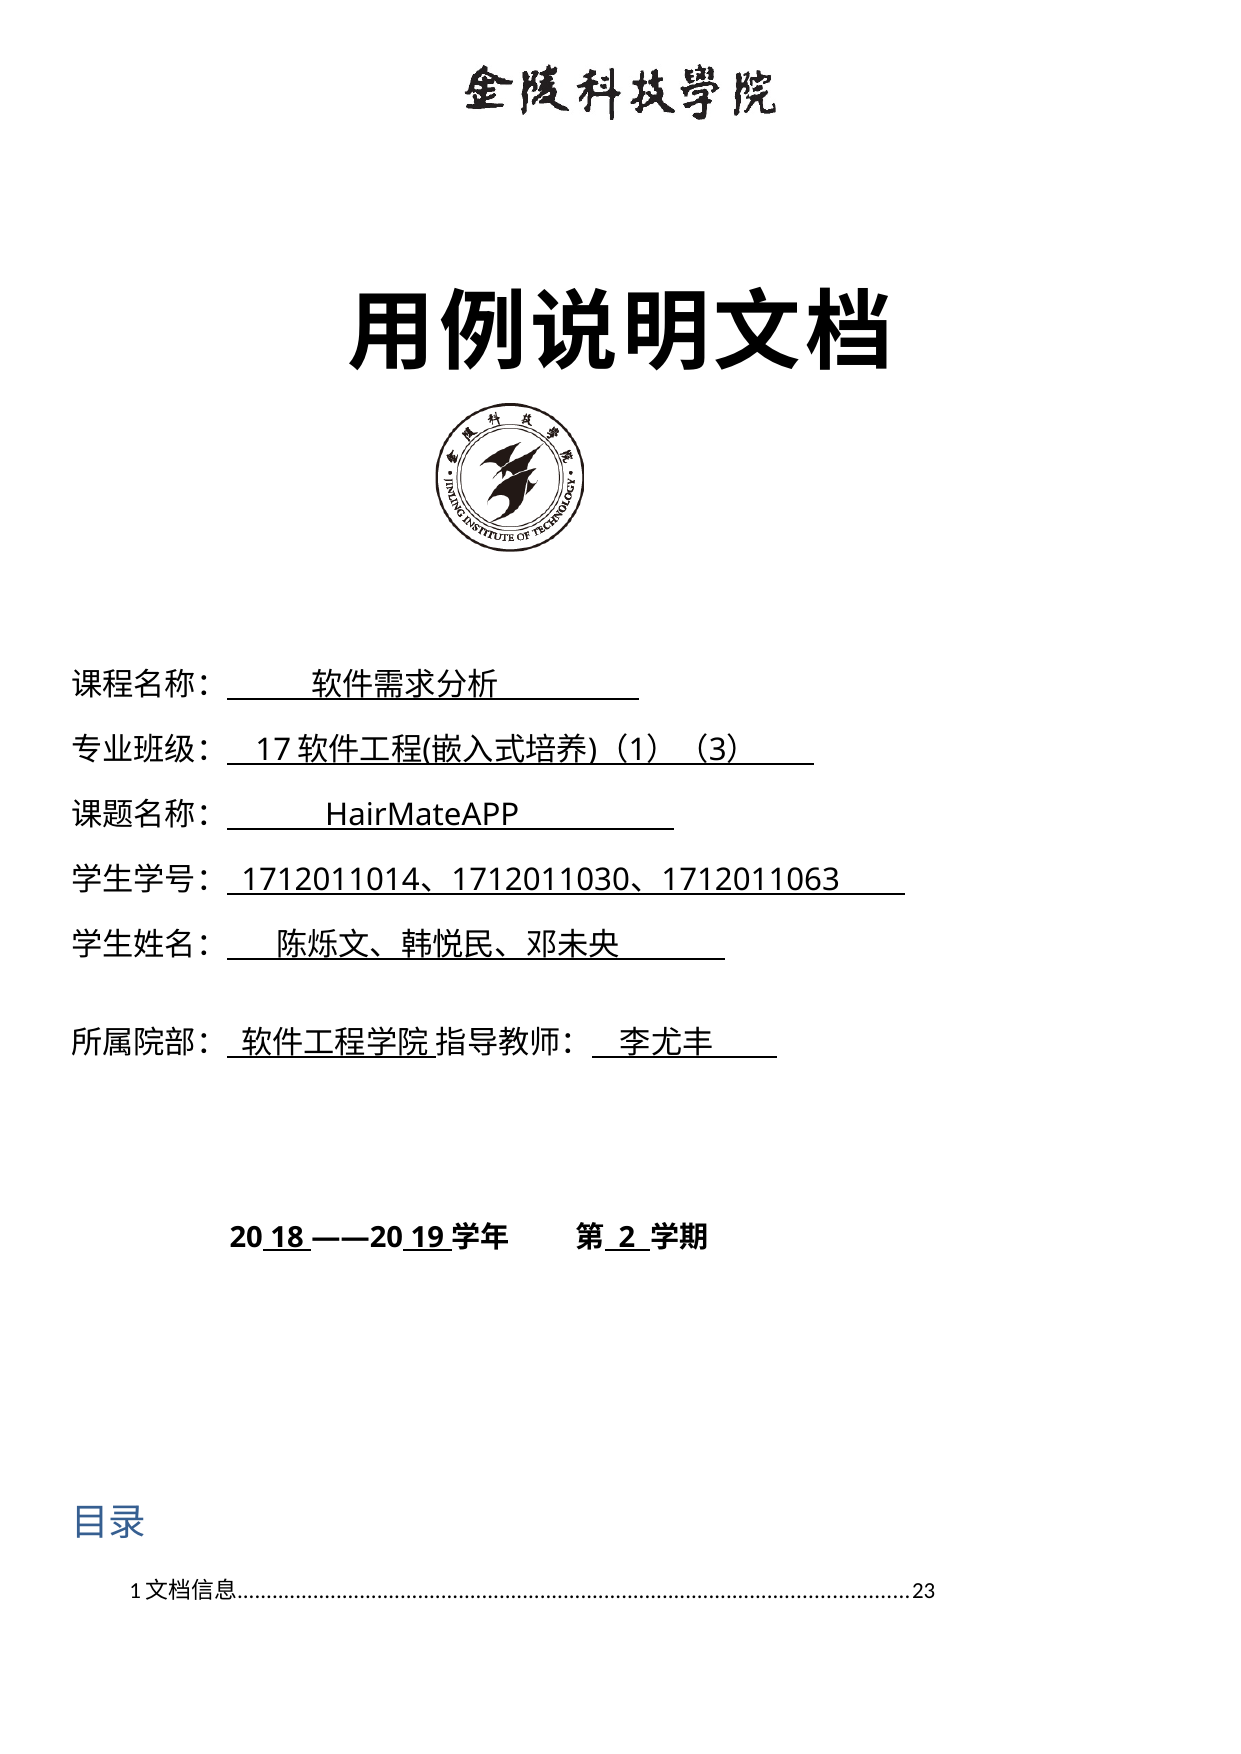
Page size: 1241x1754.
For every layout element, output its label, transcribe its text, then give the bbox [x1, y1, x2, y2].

picture [435, 403, 584, 552]
text 课题名称： HairMateAPP [71, 779, 1169, 844]
text 学生学号： 1712011014、1712011030、1712011063 [71, 844, 1169, 909]
text 用例说明文档 [71, 259, 1169, 389]
picture [464, 64, 776, 120]
text 所属院部： 软件工程学院 指导教师： 李尤丰 [71, 1007, 1169, 1072]
text 专业班级： 17软件工程(嵌入式培养)（1）（3） [71, 714, 1169, 779]
text 20 18 ——20 19 学年 第 2 学期 [71, 1202, 1169, 1267]
text 学生姓名： 陈烁文、韩悦民、邓未央 [71, 909, 1169, 974]
text 课程名称： 软件需求分析 [71, 649, 1169, 714]
